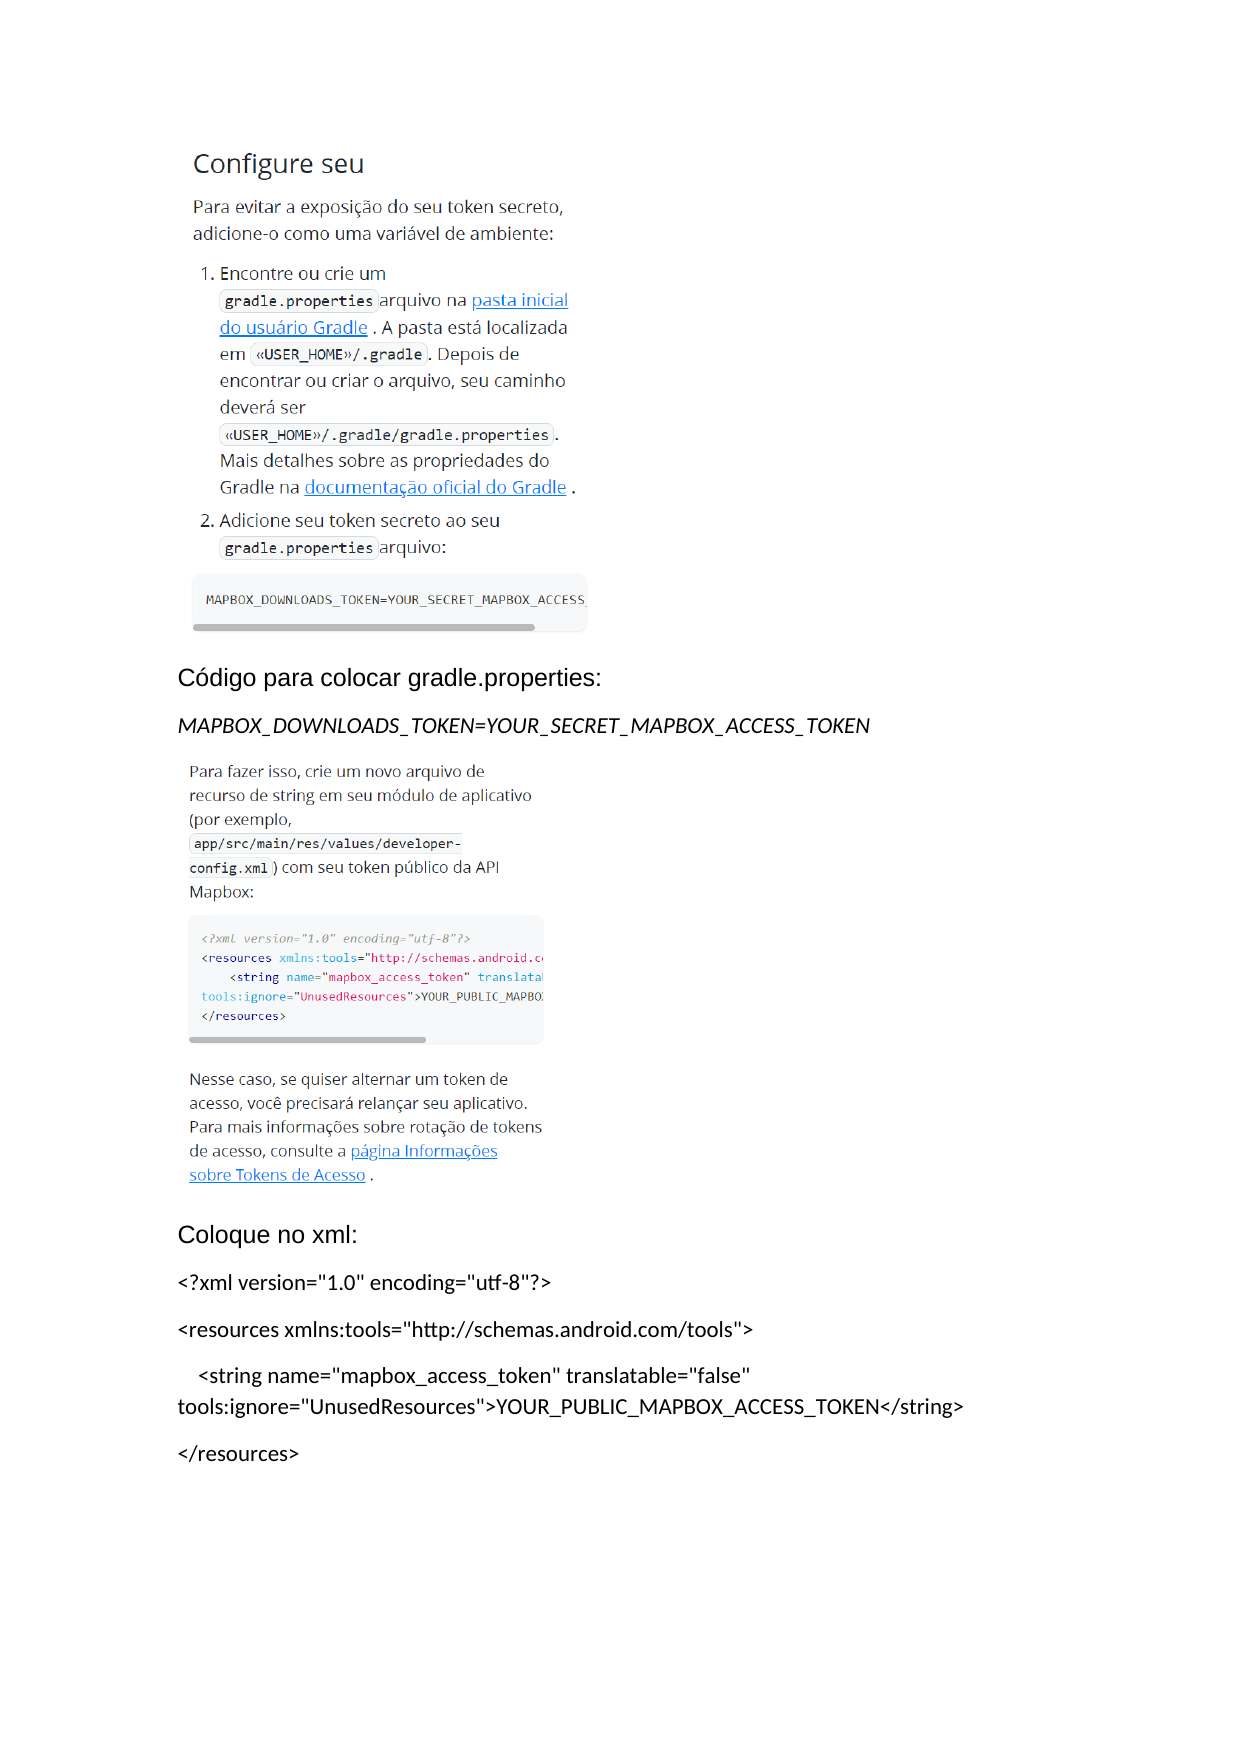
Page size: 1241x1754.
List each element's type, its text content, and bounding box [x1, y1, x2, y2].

text <string name="mapbox_access_token" translatable="false" tools:ignore="UnusedResources">YOUR_PUBLIC_MAPBOX_ACCESS_TOKEN</string> [177, 1362, 1063, 1420]
text Código para colocar gradle.properties: [177, 663, 1063, 692]
picture [177, 147, 615, 635]
text <?xml version="1.0" encoding="utf-8"?> [177, 1268, 1063, 1296]
text MAPBOX_DOWNLOADS_TOKEN=YOUR_SECRET_MAPBOX_ACCESS_TOKEN [177, 711, 1063, 739]
text Coloque no xml: [177, 1220, 1063, 1249]
text </resources> [177, 1439, 1063, 1467]
picture [177, 757, 561, 1202]
text <resources xmlns:tools="http://schemas.android.com/tools"> [177, 1315, 1063, 1343]
